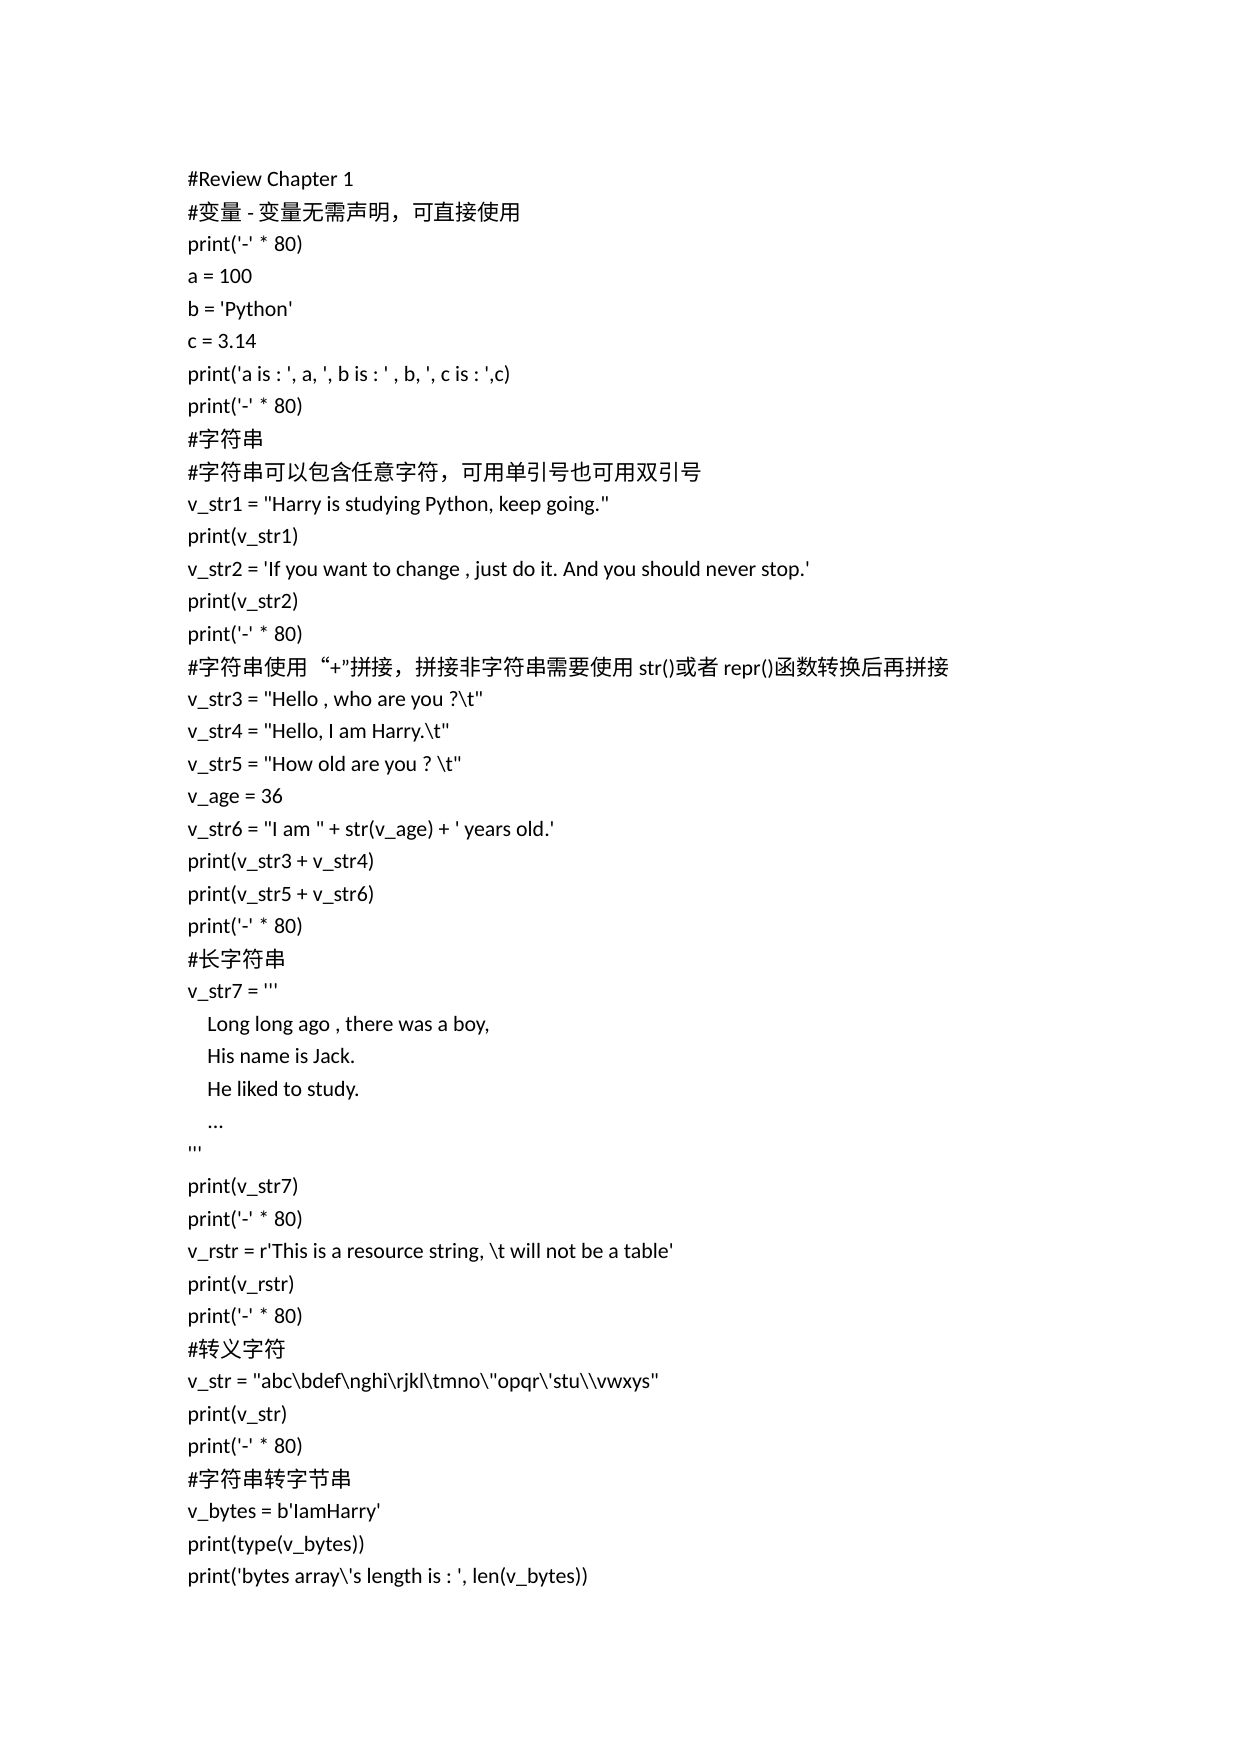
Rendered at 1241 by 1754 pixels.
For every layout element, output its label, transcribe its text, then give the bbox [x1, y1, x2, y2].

text a = 100 [187, 259, 1053, 292]
text v_bytes = b'IamHarry' [187, 1494, 1053, 1527]
text #字符串 [187, 422, 1053, 454]
text b = 'Python' [187, 292, 1053, 324]
text print('-' * 80) [187, 1202, 1053, 1234]
text v_str6 = "I am " + str(v_age) + ' years old.' [187, 812, 1053, 844]
text #变量 - 变量无需声明，可直接使用 [187, 194, 1053, 227]
text Long long ago , there was a boy, [187, 1007, 1053, 1039]
text #长字符串 [187, 942, 1053, 974]
text print('-' * 80) [187, 227, 1053, 259]
text v_str5 = "How old are you ? \t" [187, 747, 1053, 779]
text #转义字符 [187, 1332, 1053, 1364]
text print(type(v_bytes)) [187, 1527, 1053, 1559]
text print('-' * 80) [187, 389, 1053, 422]
text #字符串转字节串 [187, 1462, 1053, 1494]
text v_str3 = "Hello , who are you ?\t" [187, 682, 1053, 714]
text c = 3.14 [187, 324, 1053, 357]
text #Review Chapter 1 [187, 162, 1053, 194]
text print(v_str3 + v_str4) [187, 844, 1053, 877]
text print(v_rstr) [187, 1267, 1053, 1299]
text v_str4 = "Hello, I am Harry.\t" [187, 714, 1053, 747]
text print('-' * 80) [187, 1299, 1053, 1332]
text v_str1 = "Harry is studying Python, keep going." [187, 487, 1053, 519]
text print('a is : ', a, ', b is : ' , b, ', c is : ',c) [187, 357, 1053, 389]
text v_str2 = 'If you want to change , just do it. And you should never stop.' [187, 552, 1053, 584]
text print('-' * 80) [187, 909, 1053, 942]
text v_rstr = r'This is a resource string, \t will not be a table' [187, 1234, 1053, 1267]
text print(v_str) [187, 1397, 1053, 1429]
text print(v_str2) [187, 584, 1053, 617]
text print('-' * 80) [187, 617, 1053, 649]
text print('bytes array\'s length is : ', len(v_bytes)) [187, 1559, 1053, 1592]
text ''' [187, 1137, 1053, 1169]
text v_str = "abc\bdef\nghi\rjkl\tmno\"opqr\'stu\\vwxys" [187, 1364, 1053, 1397]
text print(v_str7) [187, 1169, 1053, 1202]
text v_age = 36 [187, 779, 1053, 812]
text He liked to study. [187, 1072, 1053, 1104]
text ... [187, 1104, 1053, 1137]
text His name is Jack. [187, 1039, 1053, 1072]
text print(v_str1) [187, 519, 1053, 552]
text #字符串使用“+”拼接，拼接非字符串需要使用str()或者repr()函数转换后再拼接 [187, 649, 1053, 682]
text print(v_str5 + v_str6) [187, 877, 1053, 909]
text #字符串可以包含任意字符，可用单引号也可用双引号 [187, 454, 1053, 487]
text v_str7 = ''' [187, 974, 1053, 1007]
text print('-' * 80) [187, 1429, 1053, 1462]
